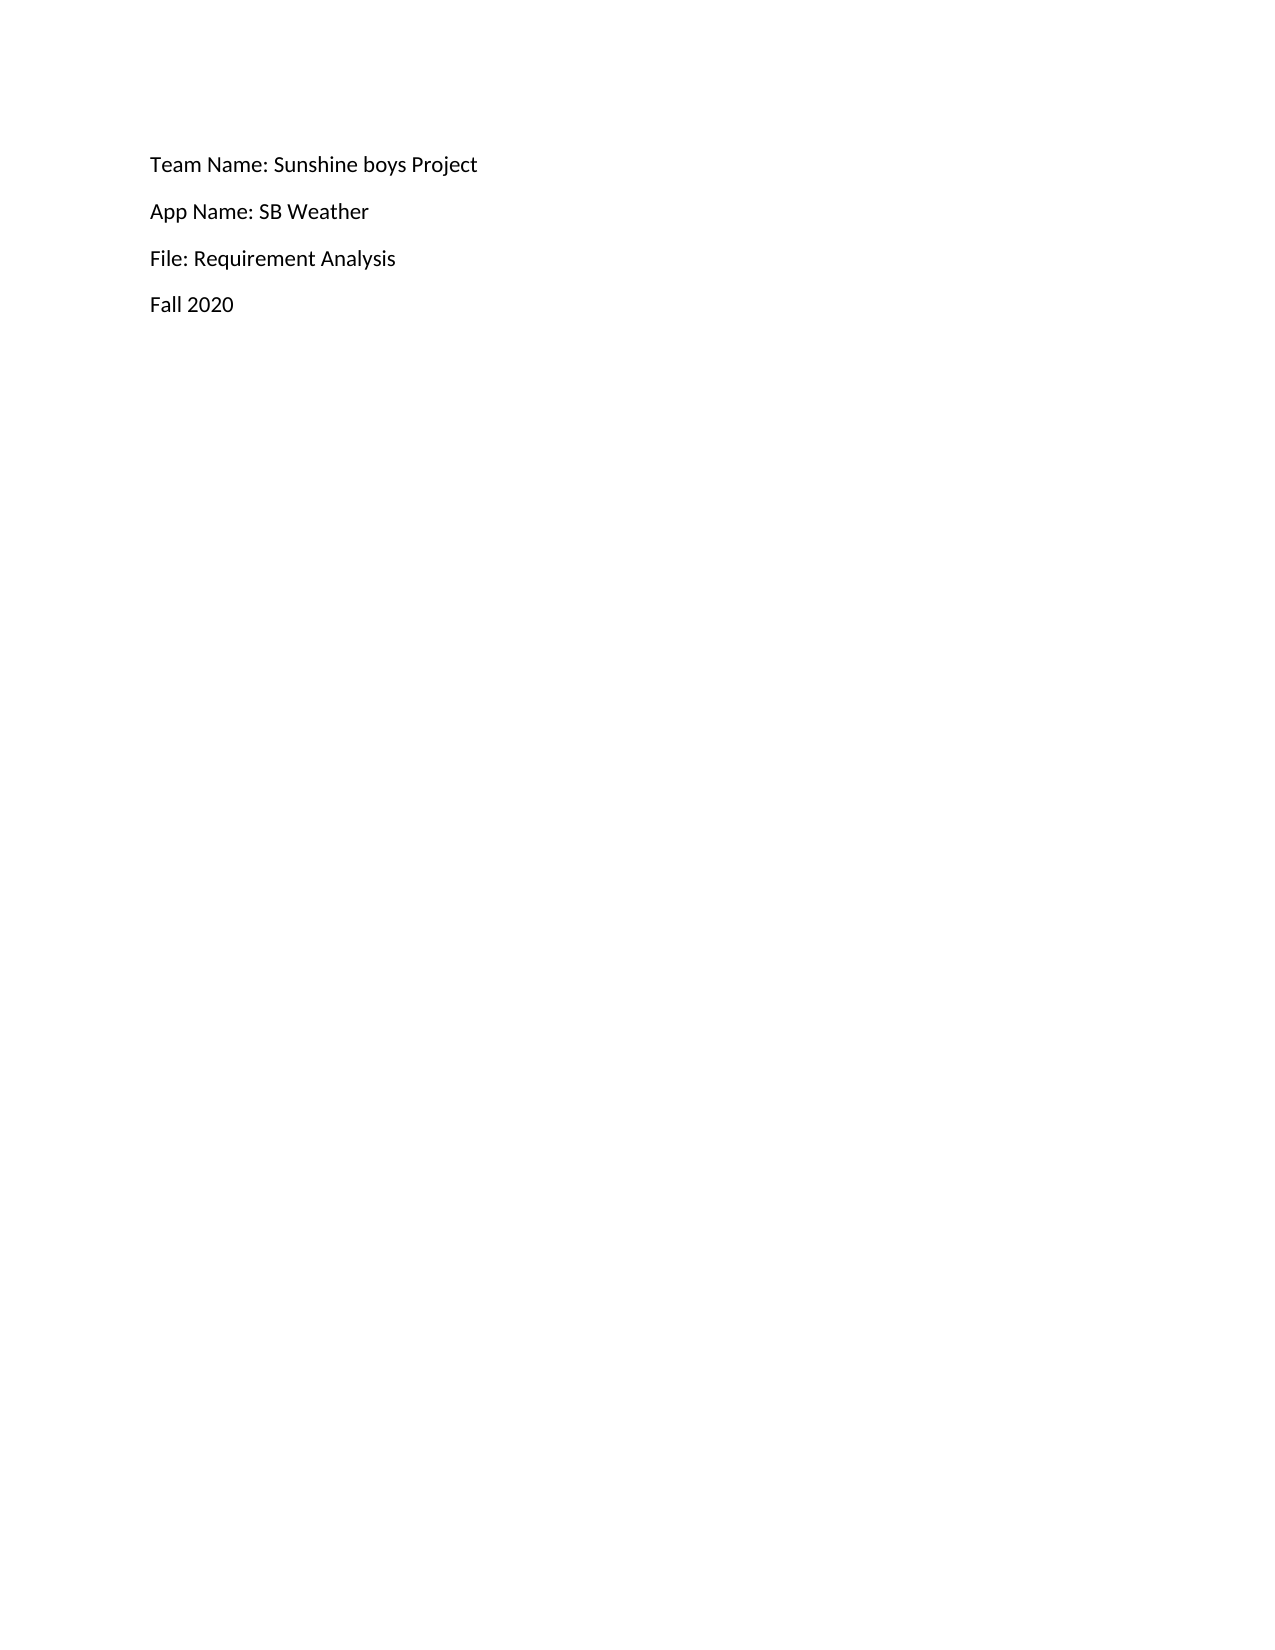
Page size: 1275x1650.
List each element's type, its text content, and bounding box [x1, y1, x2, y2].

text File: Requirement Analysis [150, 244, 1125, 272]
text Team Name: Sunshine boys Project [150, 150, 1125, 178]
text App Name: SB Weather [150, 197, 1125, 225]
text Fall 2020 [150, 291, 1125, 319]
